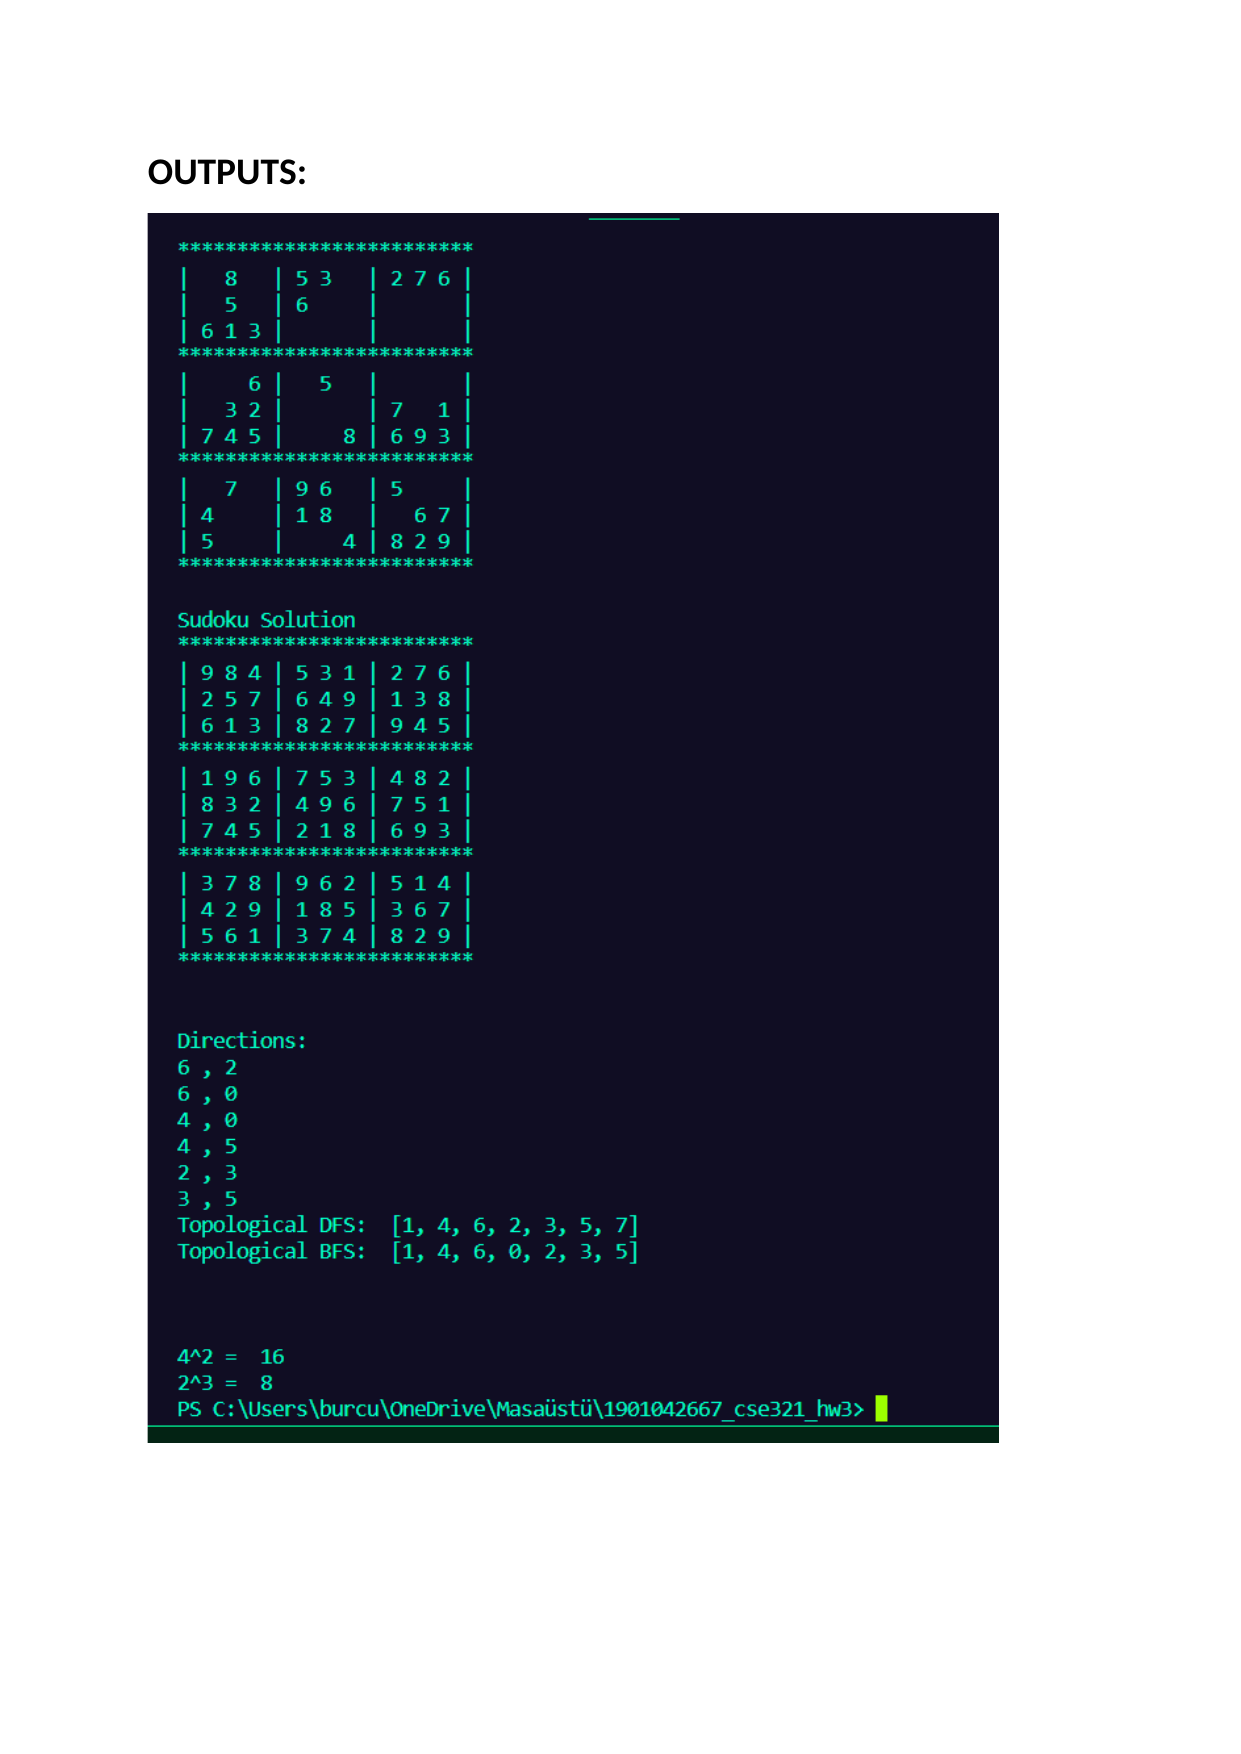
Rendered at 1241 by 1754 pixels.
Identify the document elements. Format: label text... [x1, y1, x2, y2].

picture [147, 213, 999, 1443]
text OUTPUTS: [148, 148, 1093, 193]
